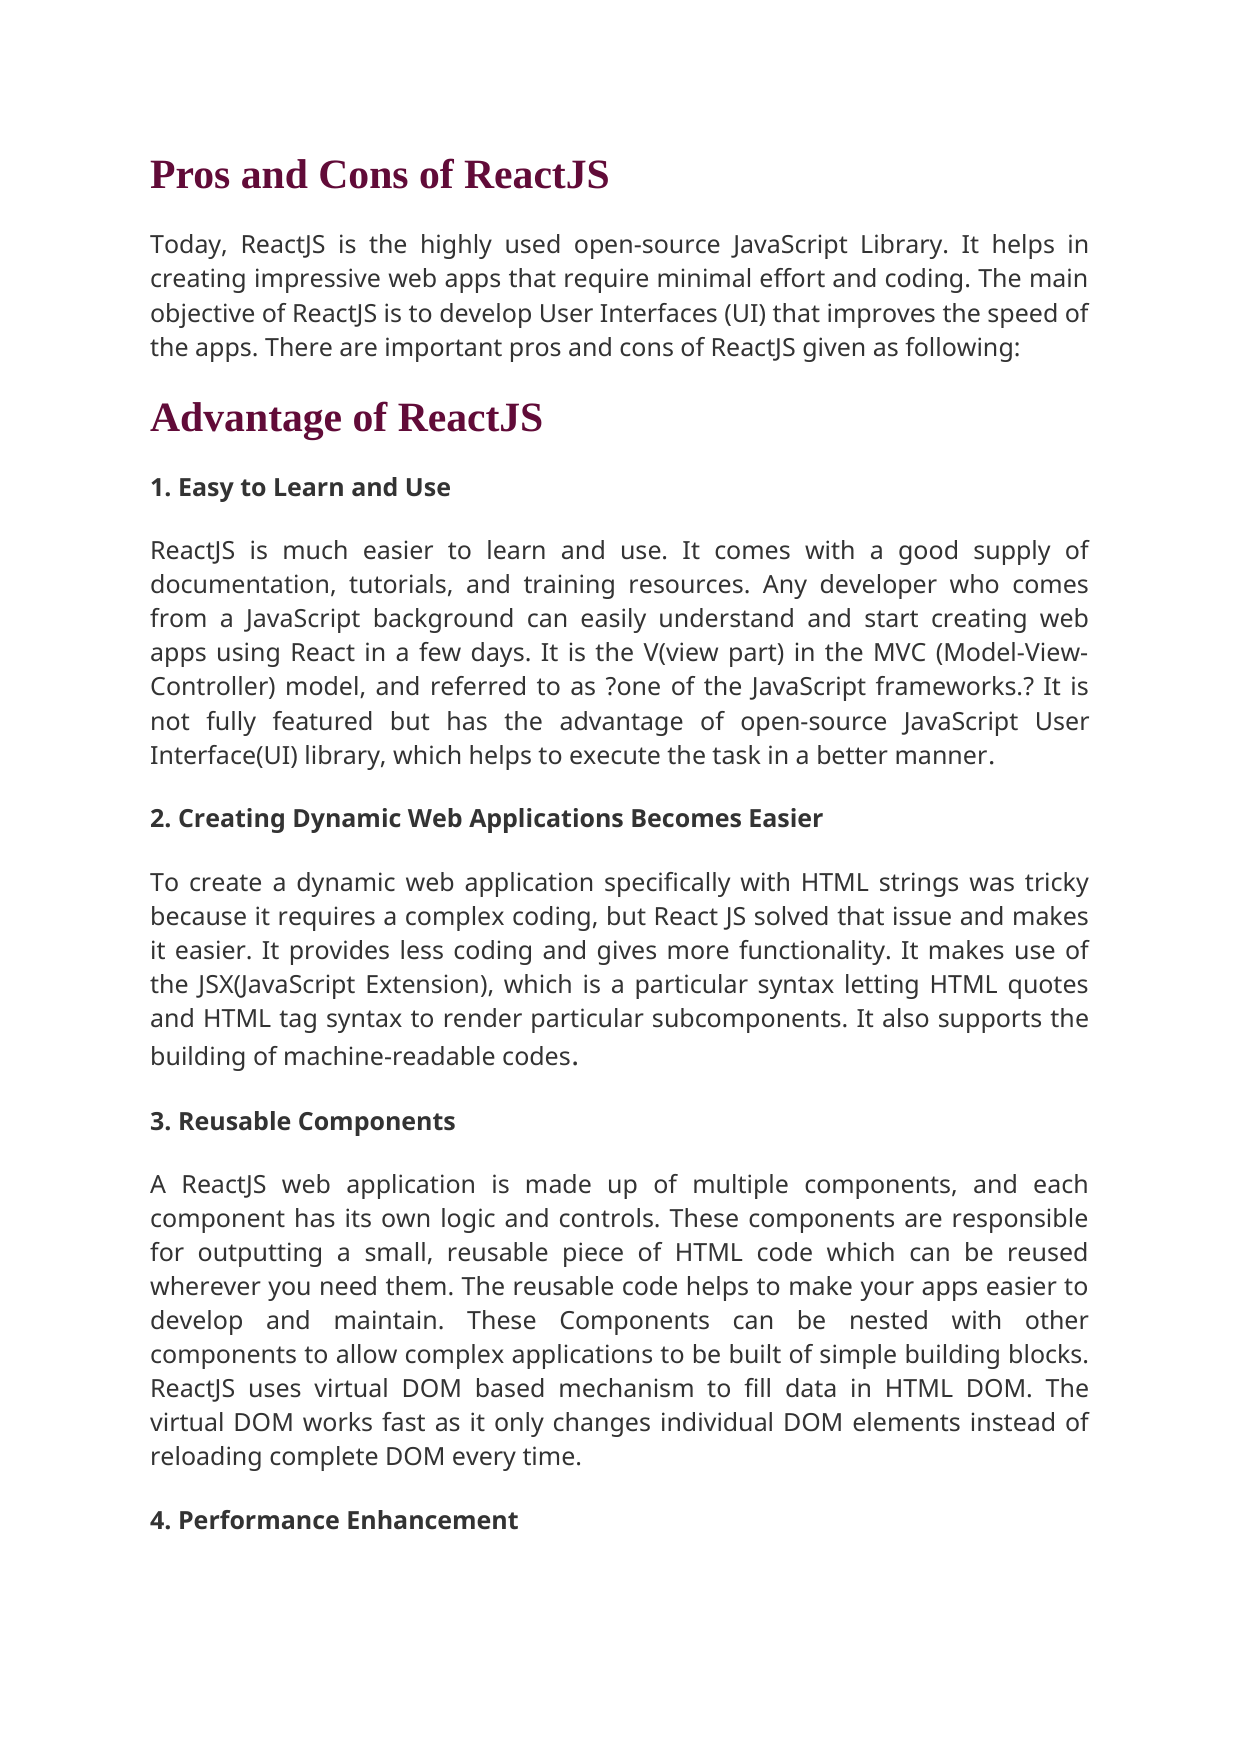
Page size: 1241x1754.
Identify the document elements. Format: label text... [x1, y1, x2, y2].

text To create a dynamic web application specifically with HTML strings was tricky because it requires a complex coding, but React JS solved that issue and makes it easier. It provides less coding and gives more functionality. It makes use of the JSX(JavaScript Extension), which is a particular syntax letting HTML quotes and HTML tag syntax to render particular subcomponents. It also supports the building of machine-readable codes. [150, 864, 1090, 1074]
text 1. Easy to Learn and Use [150, 469, 1090, 504]
text A ReactJS web application is made up of multiple components, and each component has its own logic and controls. These components are responsible for outputting a small, reusable piece of HTML code which can be reused wherever you need them. The reusable code helps to make your apps easier to develop and maintain. These Components can be nested with other components to allow complex applications to be built of simple building blocks. ReactJS uses virtual DOM based mechanism to fill data in HTML DOM. The virtual DOM works fast as it only changes individual DOM elements instead of reloading complete DOM every time. [150, 1167, 1090, 1473]
text ReactJS is much easier to learn and use. It comes with a good supply of documentation, tutorials, and training resources. Any developer who comes from a JavaScript background can easily understand and start creating web apps using React in a few days. It is the V(view part) in the MVC (Model-View-Controller) model, and referred to as ?one of the JavaScript frameworks.? It is not fully featured but has the advantage of open-source JavaScript User Interface(UI) library, which helps to execute the task in a better manner. [150, 533, 1090, 772]
text Today, ReactJS is the highly used open-source JavaScript Library. It helps in creating impressive web apps that require minimal effort and coding. The main objective of ReactJS is to develop User Interfaces (UI) that improves the speed of the apps. There are important pros and cons of ReactJS given as following: [150, 227, 1090, 363]
text 2. Creating Dynamic Web Applications Becomes Easier [150, 801, 1090, 835]
text 4. Performance Enhancement [150, 1502, 1090, 1536]
subtitle Advantage of ReactJS [150, 392, 1090, 440]
text 3. Reusable Components [150, 1103, 1090, 1137]
subtitle Pros and Cons of ReactJS [150, 150, 1090, 198]
